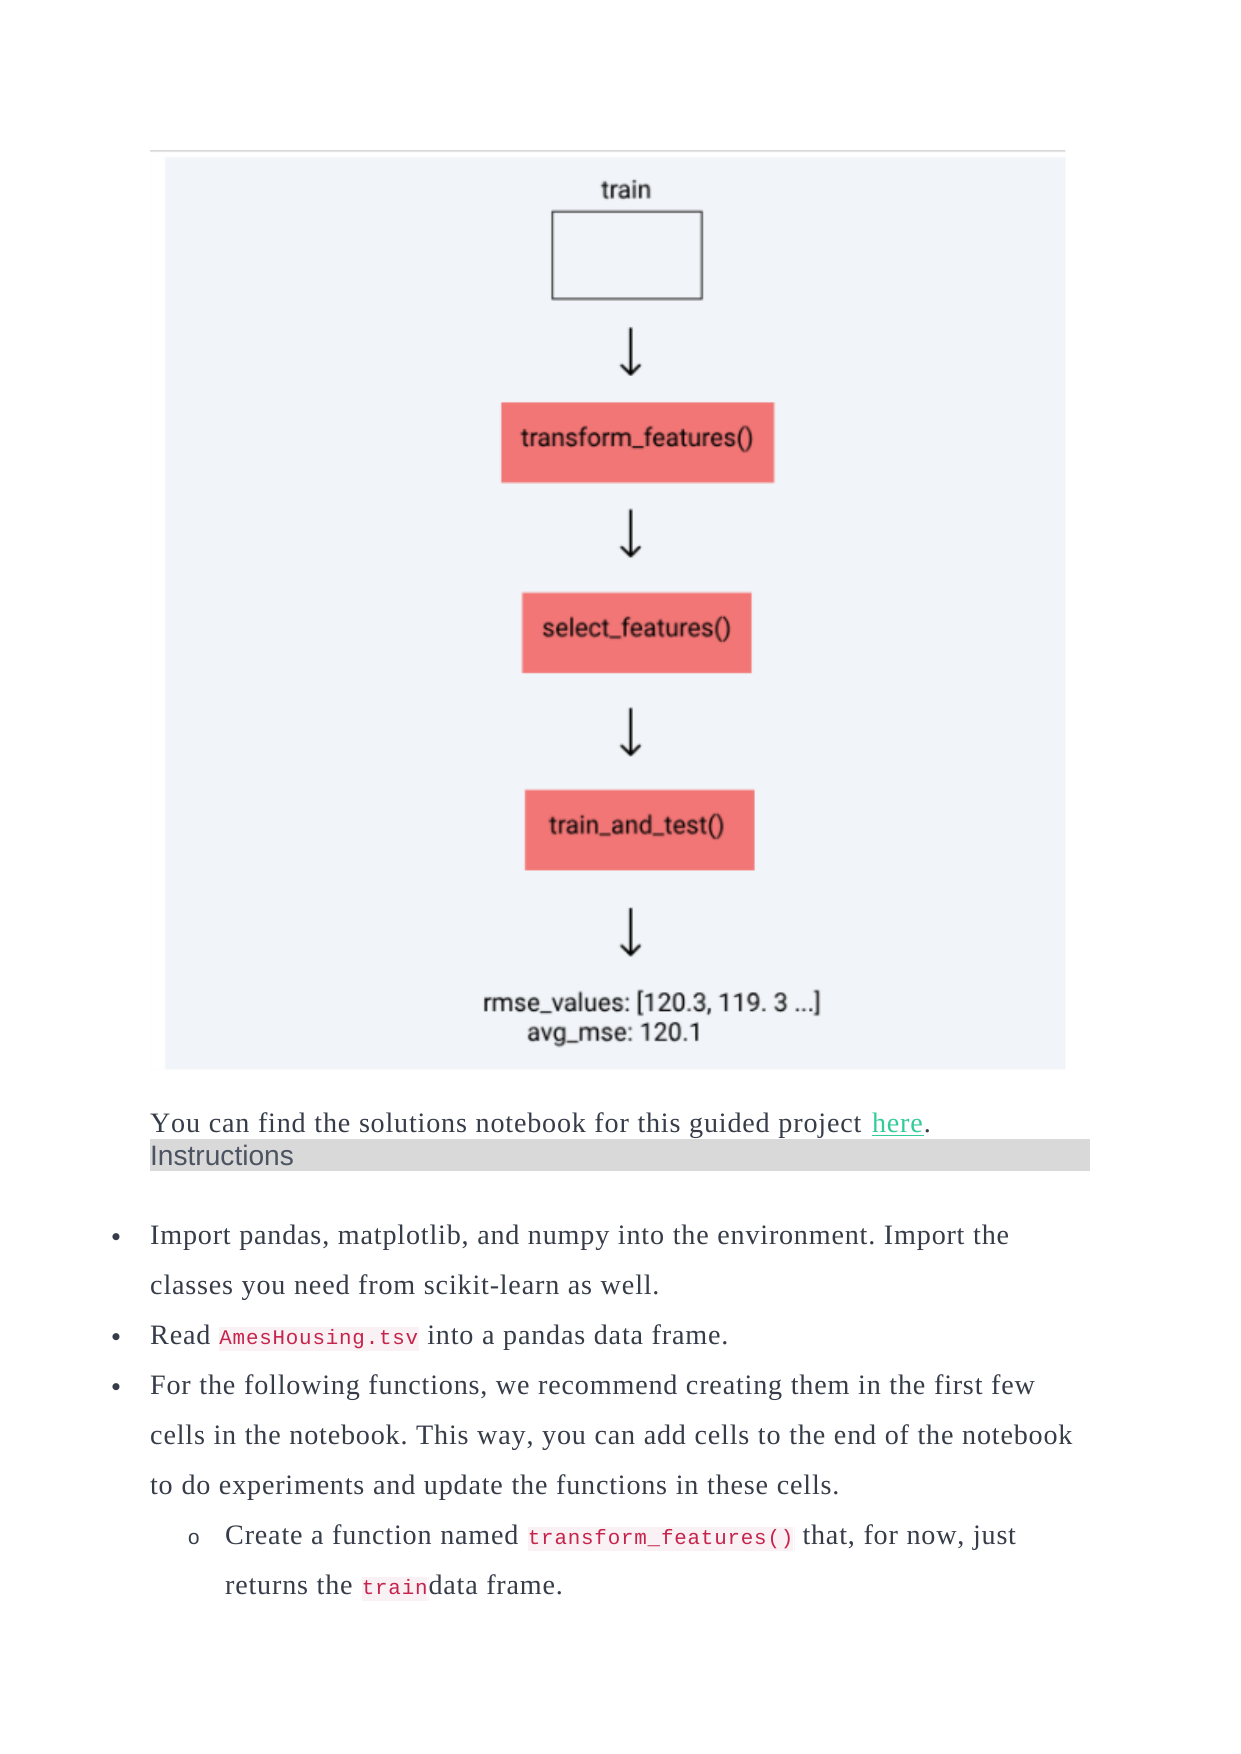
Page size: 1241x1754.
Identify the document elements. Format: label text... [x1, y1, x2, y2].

picture [150, 150, 1066, 1071]
list For the following functions, we recommend creating them in the first few cells in the notebook. This way, you can add cells to the end of the notebook to do experiments and update the functions in these cells. [112, 1351, 1090, 1501]
text You can find the solutions notebook for this guided project here. [150, 1095, 1090, 1139]
list Read AmesHousing.tsv into a pandas data frame. [112, 1301, 1090, 1351]
text Instructions [150, 1139, 1090, 1171]
list Create a function named transform_features() that, for now, just returns the traindata frame. [187, 1501, 1090, 1601]
list Import pandas, matplotlib, and numpy into the environment. Import the classes you need from scikit-learn as well. [112, 1201, 1090, 1301]
